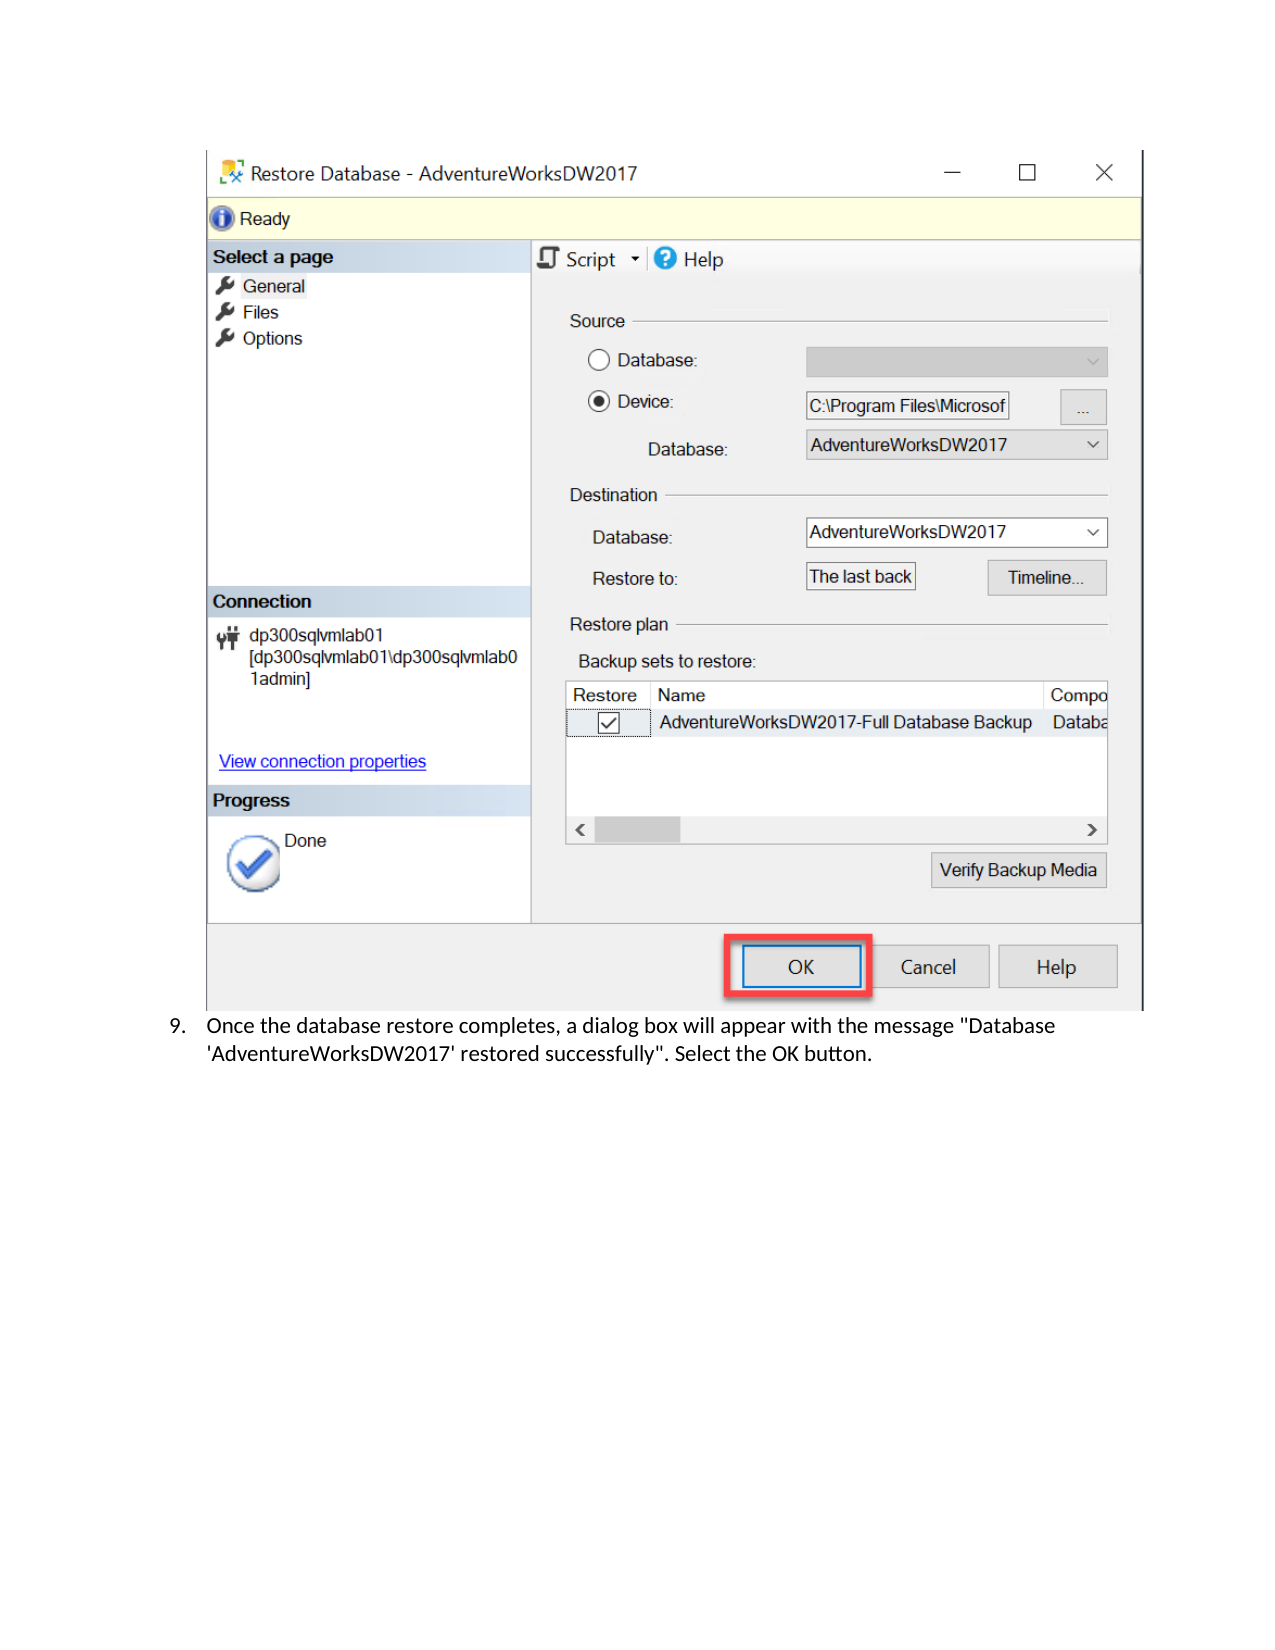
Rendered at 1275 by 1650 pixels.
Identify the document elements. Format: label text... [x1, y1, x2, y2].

list Once the database restore completes, a dialog box will appear with the message "Database 'AdventureWorksDW2017' restored successfully". Select the OK button. [169, 1011, 1125, 1067]
picture [206, 150, 1144, 1011]
